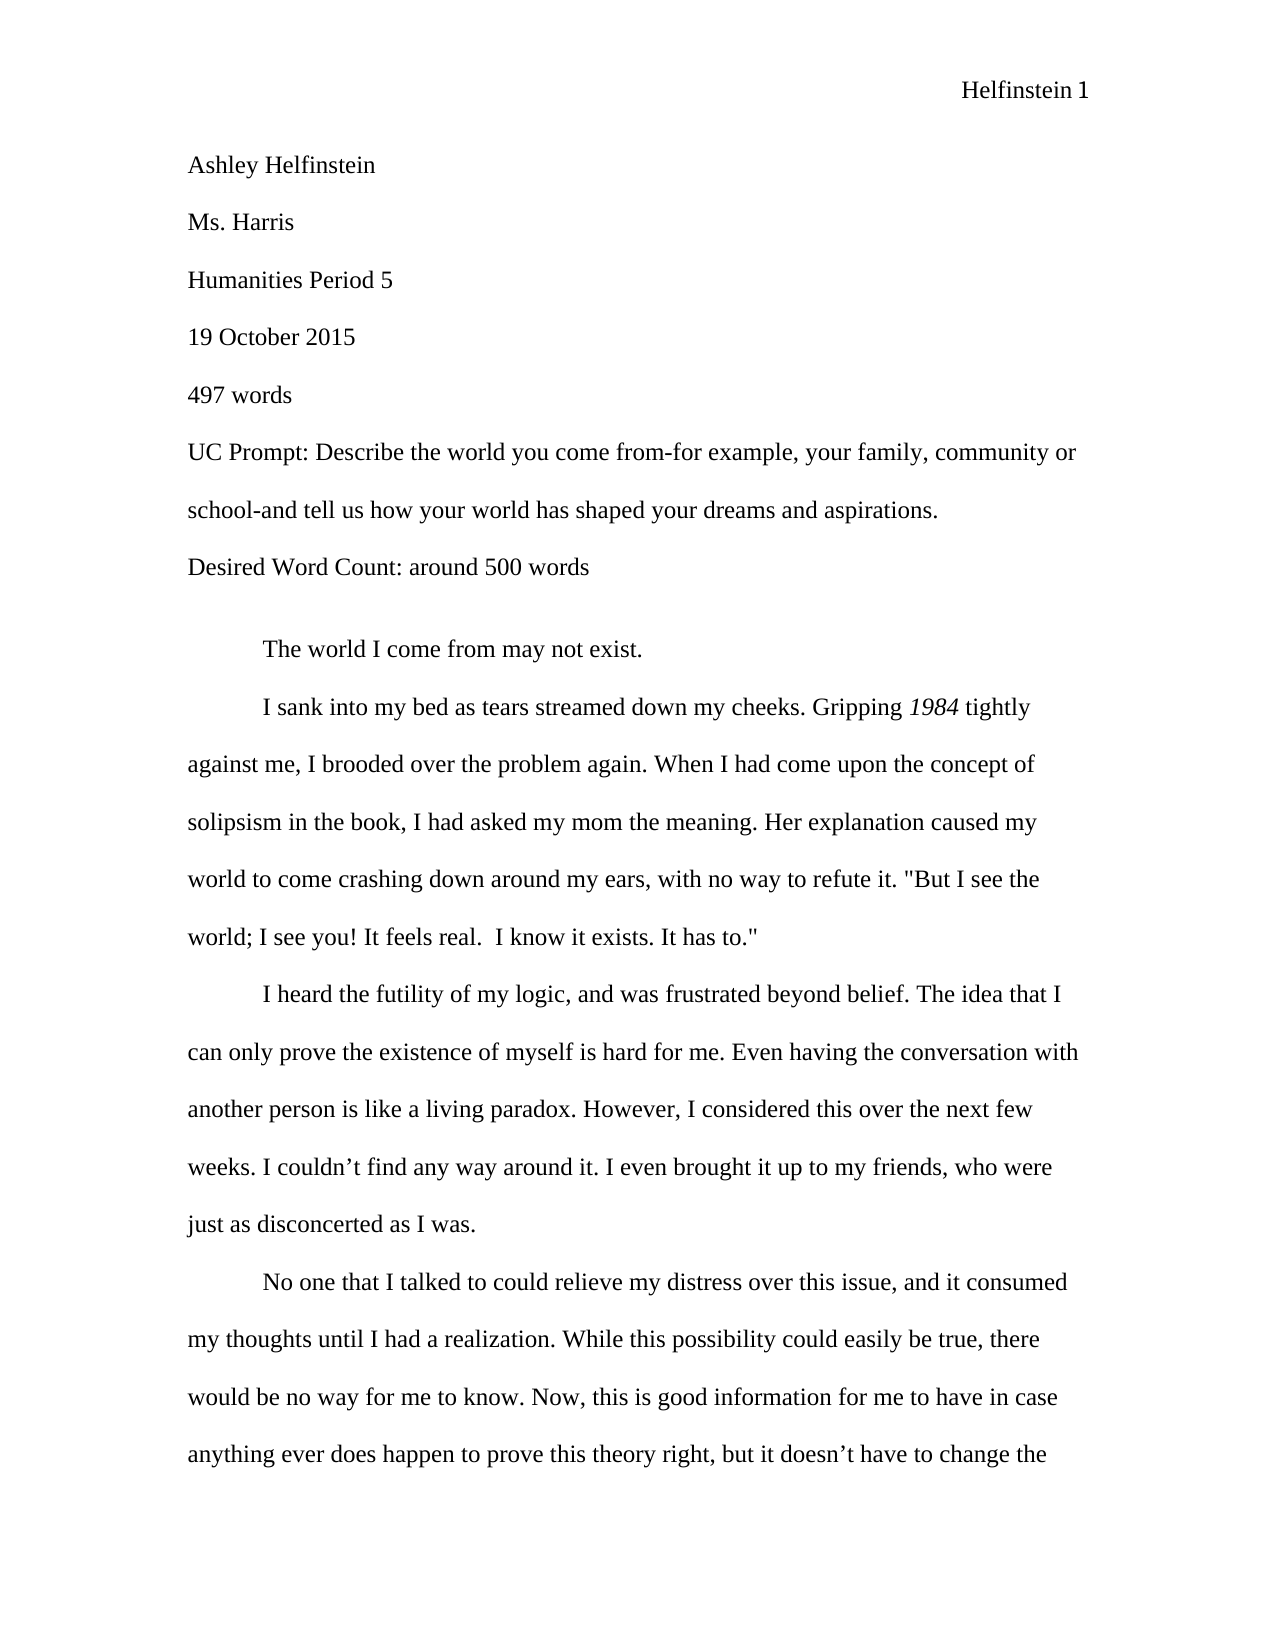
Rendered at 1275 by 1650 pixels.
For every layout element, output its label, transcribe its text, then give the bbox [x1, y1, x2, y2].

text I sank into my bed as tears streamed down my cheeks. Gripping 1984 tightly against me, I brooded over the problem again. When I had come upon the concept of solipsism in the book, I had asked my mom the meaning. Her explanation caused my world to come crashing down around my ears, with no way to refute it. "But I see the world; I see you! It feels real. I know it exists. It has to." [187, 692, 1087, 950]
text Desired Word Count: around 500 words [187, 552, 1087, 581]
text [187, 1267, 1087, 1468]
text 19 October 2015 [187, 322, 1087, 351]
text Ashley Helfinstein [187, 150, 1087, 179]
text The world I come from may not exist. [187, 634, 1087, 663]
text 497 words [187, 380, 1087, 409]
text I heard the futility of my logic, and was frustrated beyond belief. The idea that I can only prove the existence of myself is hard for me. Even having the conversation with another person is like a living paradox. However, I considered this over the next few weeks. I couldn’t find any way around it. I even brought it up to my friends, who were just as disconcerted as I was. [187, 979, 1087, 1238]
text Humanities Period 5 [187, 265, 1087, 294]
text UC Prompt: Describe the world you come from-for example, your family, community or school-and tell us how your world has shaped your dreams and aspirations. [187, 437, 1087, 524]
text Ms. Harris [187, 207, 1087, 236]
